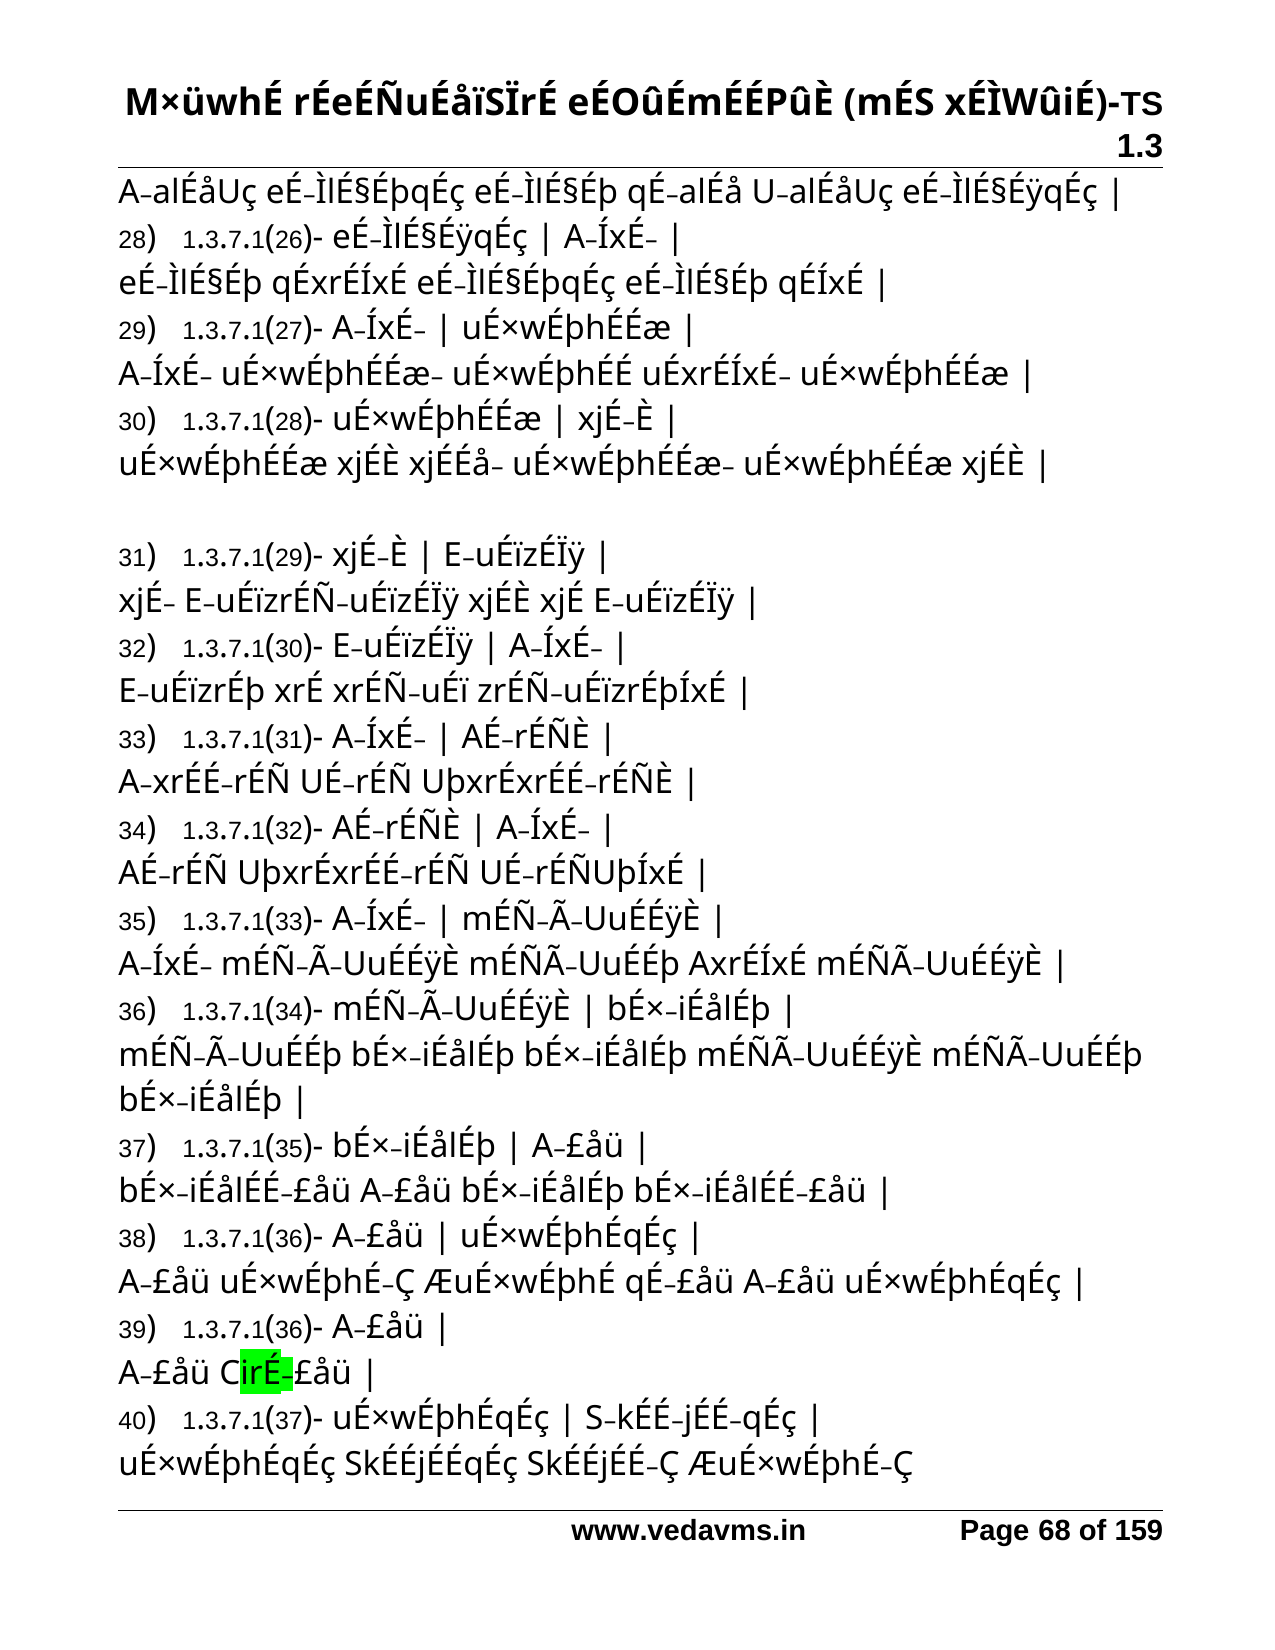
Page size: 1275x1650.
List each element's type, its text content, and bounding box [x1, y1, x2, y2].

text 29) 1.3.7.1(27)- A–ÍxÉ– | uÉ×wÉþhÉÉæ | [118, 304, 1163, 349]
text 35) 1.3.7.1(33)- A–ÍxÉ– | mÉÑ–Ã–UuÉÉÿÈ | [118, 894, 1163, 940]
text xjÉ– E–uÉïzrÉÑ–uÉïzÉÏÿ xjÉÈ xjÉ E–uÉïzÉÏÿ | [118, 576, 1163, 622]
text A–ÍxÉ– mÉÑ–Ã–UuÉÉÿÈ mÉÑÃ–UuÉÉþ AxrÉÍxÉ mÉÑÃ–UuÉÉÿÈ | [118, 940, 1163, 985]
text 36) 1.3.7.1(34)- mÉÑ–Ã–UuÉÉÿÈ | bÉ×–iÉålÉþ | [118, 985, 1163, 1031]
text 38) 1.3.7.1(36)- A–£åü | uÉ×wÉþhÉqÉç | [118, 1212, 1163, 1258]
text bÉ×–iÉålÉÉ–£åü A–£åü bÉ×–iÉålÉþ bÉ×–iÉålÉÉ–£åü | [118, 1167, 1163, 1212]
text 39) 1.3.7.1(36)- A–£åü | [118, 1303, 1163, 1348]
text 33) 1.3.7.1(31)- A–ÍxÉ– | AÉ–rÉÑÈ | [118, 713, 1163, 758]
text AÉ–rÉÑ UþxrÉxrÉÉ–rÉÑ UÉ–rÉÑUþÍxÉ | [118, 849, 1163, 894]
text 28) 1.3.7.1(26)- eÉ–ÌlÉ§ÉÿqÉç | A–ÍxÉ– | [118, 213, 1163, 258]
text uÉ×wÉþhÉÉæ xjÉÈ xjÉÉå– uÉ×wÉþhÉÉæ– uÉ×wÉþhÉÉæ xjÉÈ | [118, 440, 1163, 486]
text 30) 1.3.7.1(28)- uÉ×wÉþhÉÉæ | xjÉ–È | [118, 395, 1163, 440]
text mÉÑ–Ã–UuÉÉþ bÉ×–iÉålÉþ bÉ×–iÉålÉþ mÉÑÃ–UuÉÉÿÈ mÉÑÃ–UuÉÉþ bÉ×–iÉålÉþ | [118, 1031, 1163, 1121]
text A–alÉåUç eÉ–ÌlÉ§ÉþqÉç eÉ–ÌlÉ§Éþ qÉ–alÉå U–alÉåUç eÉ–ÌlÉ§ÉÿqÉç | [118, 168, 1163, 213]
text 34) 1.3.7.1(32)- AÉ–rÉÑÈ | A–ÍxÉ– | [118, 803, 1163, 849]
text 31) 1.3.7.1(29)- xjÉ–È | E–uÉïzÉÏÿ | [118, 531, 1163, 576]
text uÉ×wÉþhÉqÉç SkÉÉjÉÉqÉç SkÉÉjÉÉ–Ç ÆuÉ×wÉþhÉ–Ç ÆuÉ×wÉþhÉqÉç SkÉÉjÉÉqÉç | [118, 1439, 1163, 1485]
text 40) 1.3.7.1(37)- uÉ×wÉþhÉqÉç | S–kÉÉ–jÉÉ–qÉç | [118, 1394, 1163, 1439]
text 32) 1.3.7.1(30)- E–uÉïzÉÏÿ | A–ÍxÉ– | [118, 622, 1163, 667]
text A–xrÉÉ–rÉÑ UÉ–rÉÑ UþxrÉxrÉÉ–rÉÑÈ | [118, 758, 1163, 803]
text 37) 1.3.7.1(35)- bÉ×–iÉålÉþ | A–£åü | [118, 1121, 1163, 1167]
text A–£åü CirÉ–£åü | [118, 1348, 1163, 1394]
text A–£åü uÉ×wÉþhÉ–Ç ÆuÉ×wÉþhÉ qÉ–£åü A–£åü uÉ×wÉþhÉqÉç | [118, 1258, 1163, 1303]
text E–uÉïzrÉþ xrÉ xrÉÑ–uÉï zrÉÑ–uÉïzrÉþÍxÉ | [118, 667, 1163, 713]
text eÉ–ÌlÉ§Éþ qÉxrÉÍxÉ eÉ–ÌlÉ§ÉþqÉç eÉ–ÌlÉ§Éþ qÉÍxÉ | [118, 258, 1163, 304]
text A–ÍxÉ– uÉ×wÉþhÉÉæ– uÉ×wÉþhÉÉ uÉxrÉÍxÉ– uÉ×wÉþhÉÉæ | [118, 349, 1163, 395]
